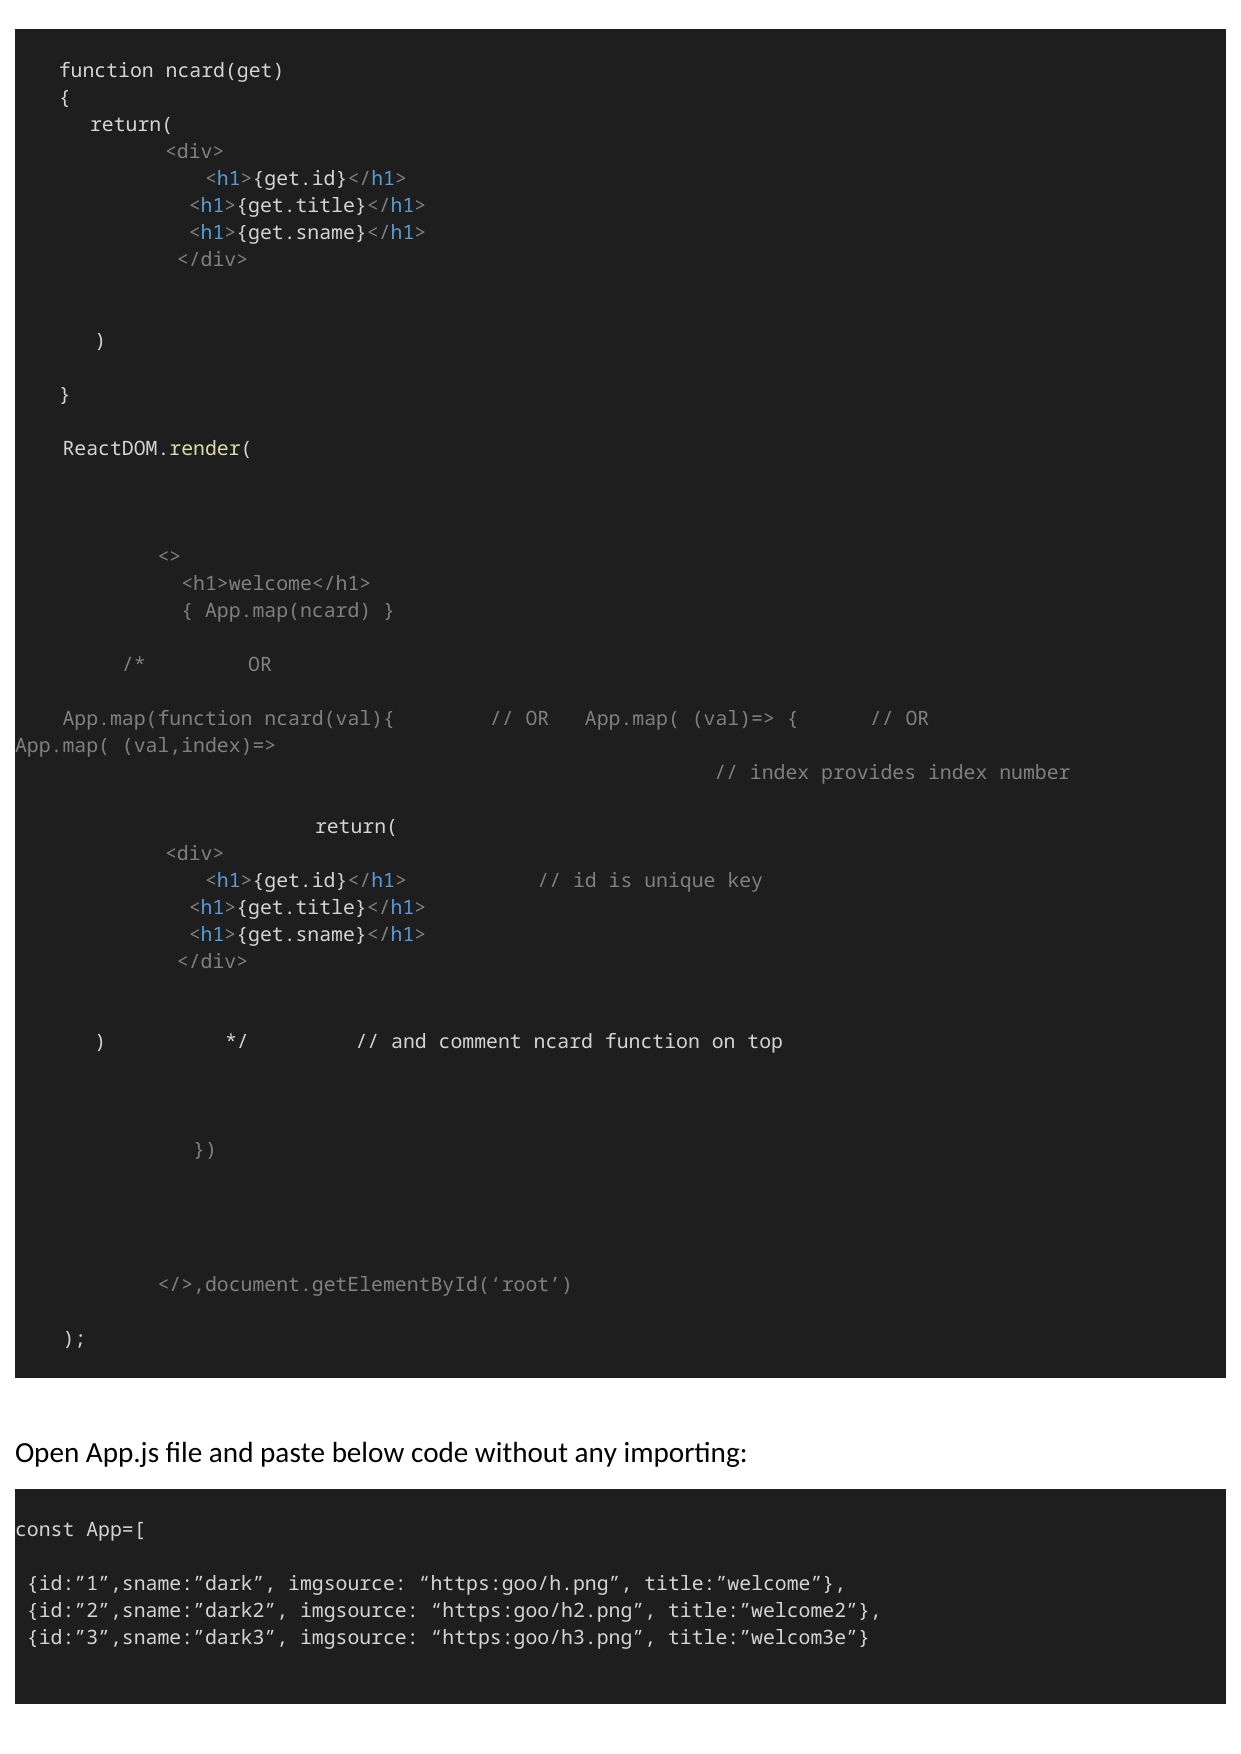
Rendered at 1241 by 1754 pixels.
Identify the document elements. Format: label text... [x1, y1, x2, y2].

text <h1>{get.sname}</h1> [15, 218, 1226, 245]
text {id:”2”,sname:”dark2”, imgsource: “https:goo/h2.png”, title:”welcome2”}, [15, 1597, 1226, 1624]
text }) [15, 1136, 1226, 1163]
text function ncard(get) [15, 57, 1226, 83]
text </div> [15, 245, 1226, 272]
text {id:”3”,sname:”dark3”, imgsource: “https:goo/h3.png”, title:”welcom3e”} [15, 1624, 1226, 1651]
text <> [15, 542, 1226, 569]
text <h1>{get.sname}</h1> [15, 920, 1226, 947]
text } [15, 380, 1226, 407]
text </div> [15, 947, 1226, 974]
text Open App.js file and paste below code without any importing: [15, 1434, 1226, 1469]
text { [15, 83, 1226, 111]
text ); [15, 1324, 1226, 1352]
text App.map(function ncard(val){ // OR App.map( (val)=> { // OR App.map( (val,index)=> [15, 704, 1226, 758]
text // index provides index number [15, 758, 1226, 785]
text ReactDOM.render( [15, 434, 1226, 461]
text <h1>{get.title}</h1> [15, 191, 1226, 218]
text <div> [15, 839, 1226, 866]
text </>,document.getElementById(‘root’) [15, 1271, 1226, 1298]
text <h1>welcome</h1> [15, 569, 1226, 596]
text {id:”1”,sname:”dark”, imgsource: “https:goo/h.png”, title:”welcome”}, [15, 1570, 1226, 1597]
text return( [15, 812, 1226, 839]
text const App=[ [15, 1516, 1226, 1543]
text ) [15, 326, 1226, 353]
text <div> [15, 137, 1226, 164]
text /* OR [15, 650, 1226, 677]
text ) */ // and comment ncard function on top [15, 1028, 1226, 1055]
text <h1>{get.id}</h1> [15, 164, 1226, 191]
text <h1>{get.id}</h1> // id is unique key [15, 866, 1226, 893]
text <h1>{get.title}</h1> [15, 893, 1226, 920]
text return( [15, 111, 1226, 137]
text { App.map(ncard) } [15, 596, 1226, 623]
